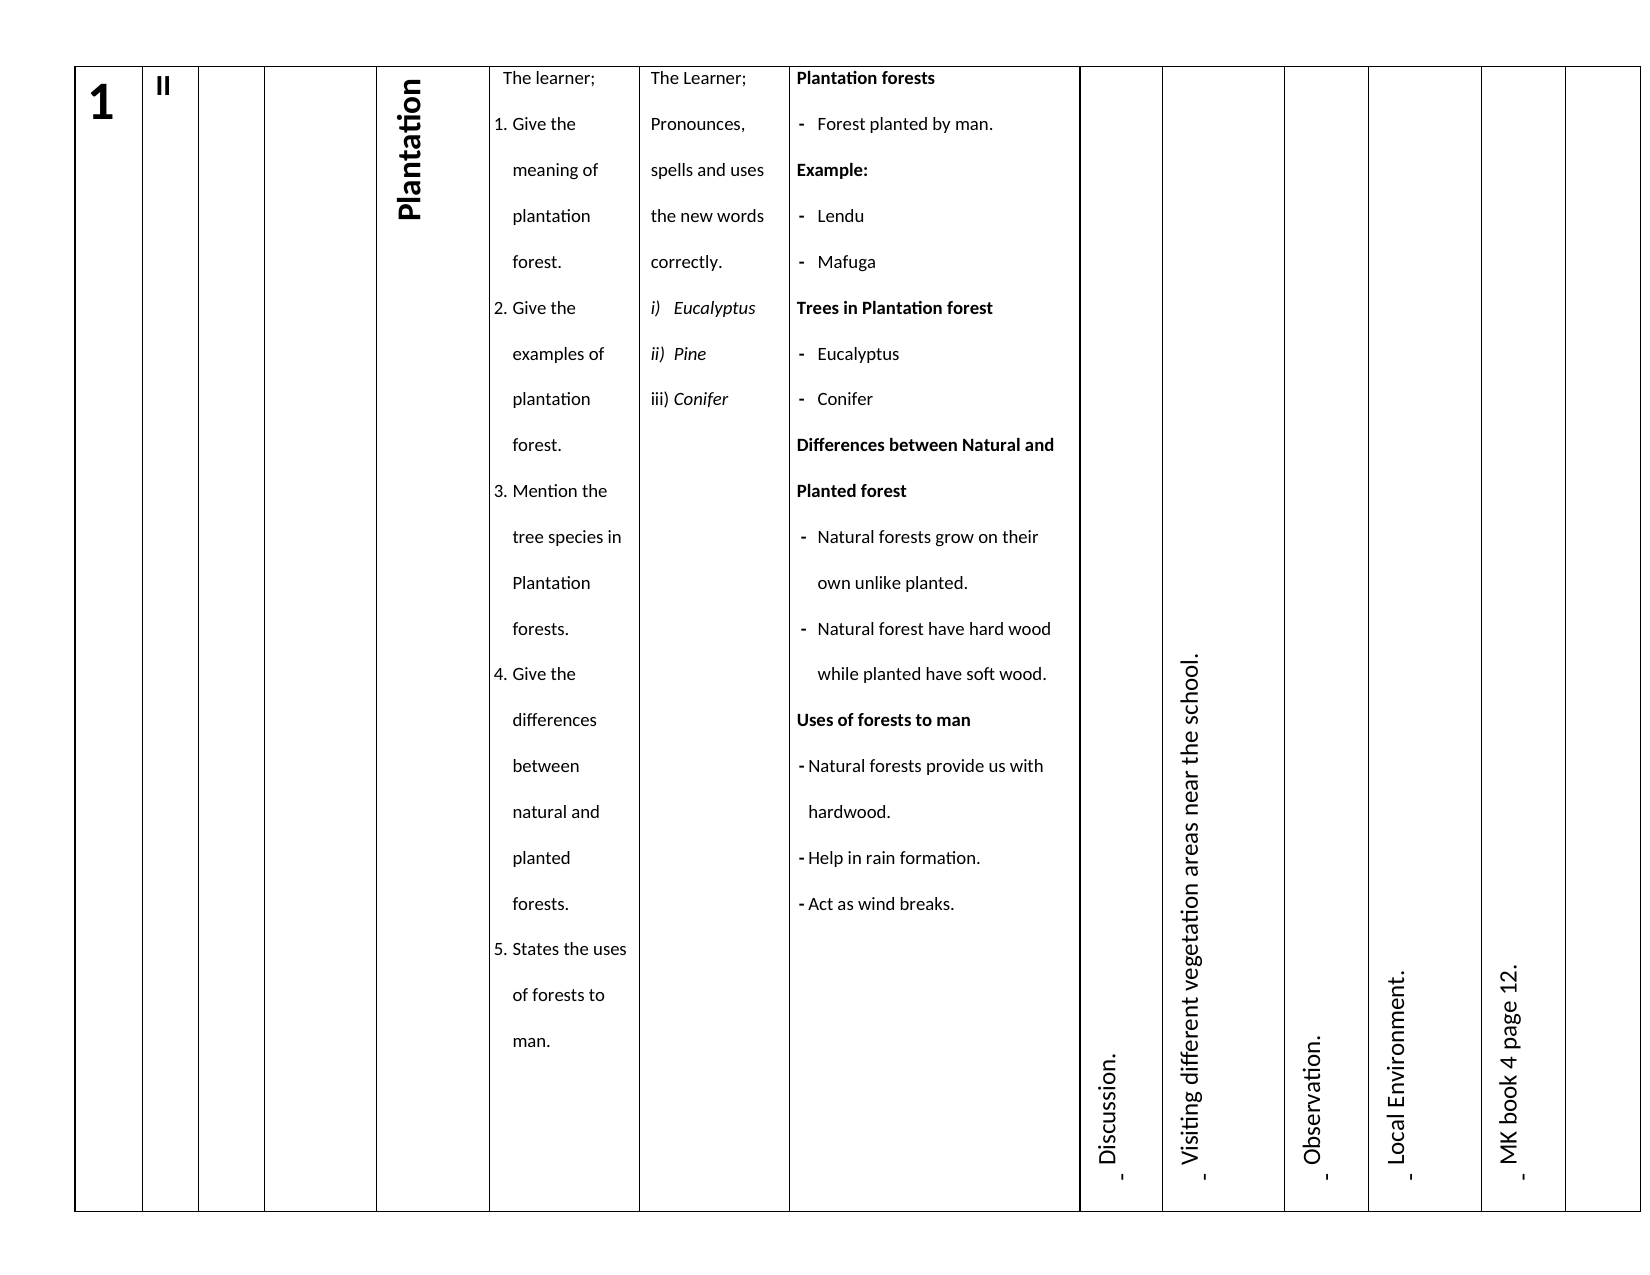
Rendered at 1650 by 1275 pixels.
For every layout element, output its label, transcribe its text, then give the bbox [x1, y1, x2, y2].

table_cell Local Environment. [1369, 67, 1481, 1211]
table_cell Observation. [1285, 67, 1368, 1211]
table_cell MK book 4 page 12. [1482, 67, 1565, 1211]
table_cell [265, 67, 376, 1211]
table_cell Discussion. [1081, 67, 1162, 1211]
table_cell II [143, 67, 198, 1211]
table_cell The Learner; Pronounces, spells and uses the new words correctly. Eucalyptus Pine Conifer [640, 67, 789, 1211]
table_cell 1 [76, 67, 142, 1211]
table_cell [199, 67, 264, 1211]
table_cell The learner; Give the meaning of plantation forest. Give the examples of plantation forest. Mention the tree species in Plantation forests. Give the differences between natural and planted forests. States the uses of forests to man. [490, 67, 639, 1211]
table_cell [1566, 67, 1640, 1211]
table_cell Plantation [377, 67, 489, 1211]
table_cell Visiting different vegetation areas near the school. [1163, 67, 1284, 1211]
table_cell Plantation forests Forest planted by man. Example: Lendu Mafuga Trees in Plantation forest Eucalyptus Conifer Differences between Natural and Planted forest Natural forests grow on their own unlike planted. Natural forest have hard wood while planted have soft wood. Uses of forests to man Natural forests provide us with hardwood. Help in rain formation. Act as wind breaks. [790, 67, 1079, 1211]
